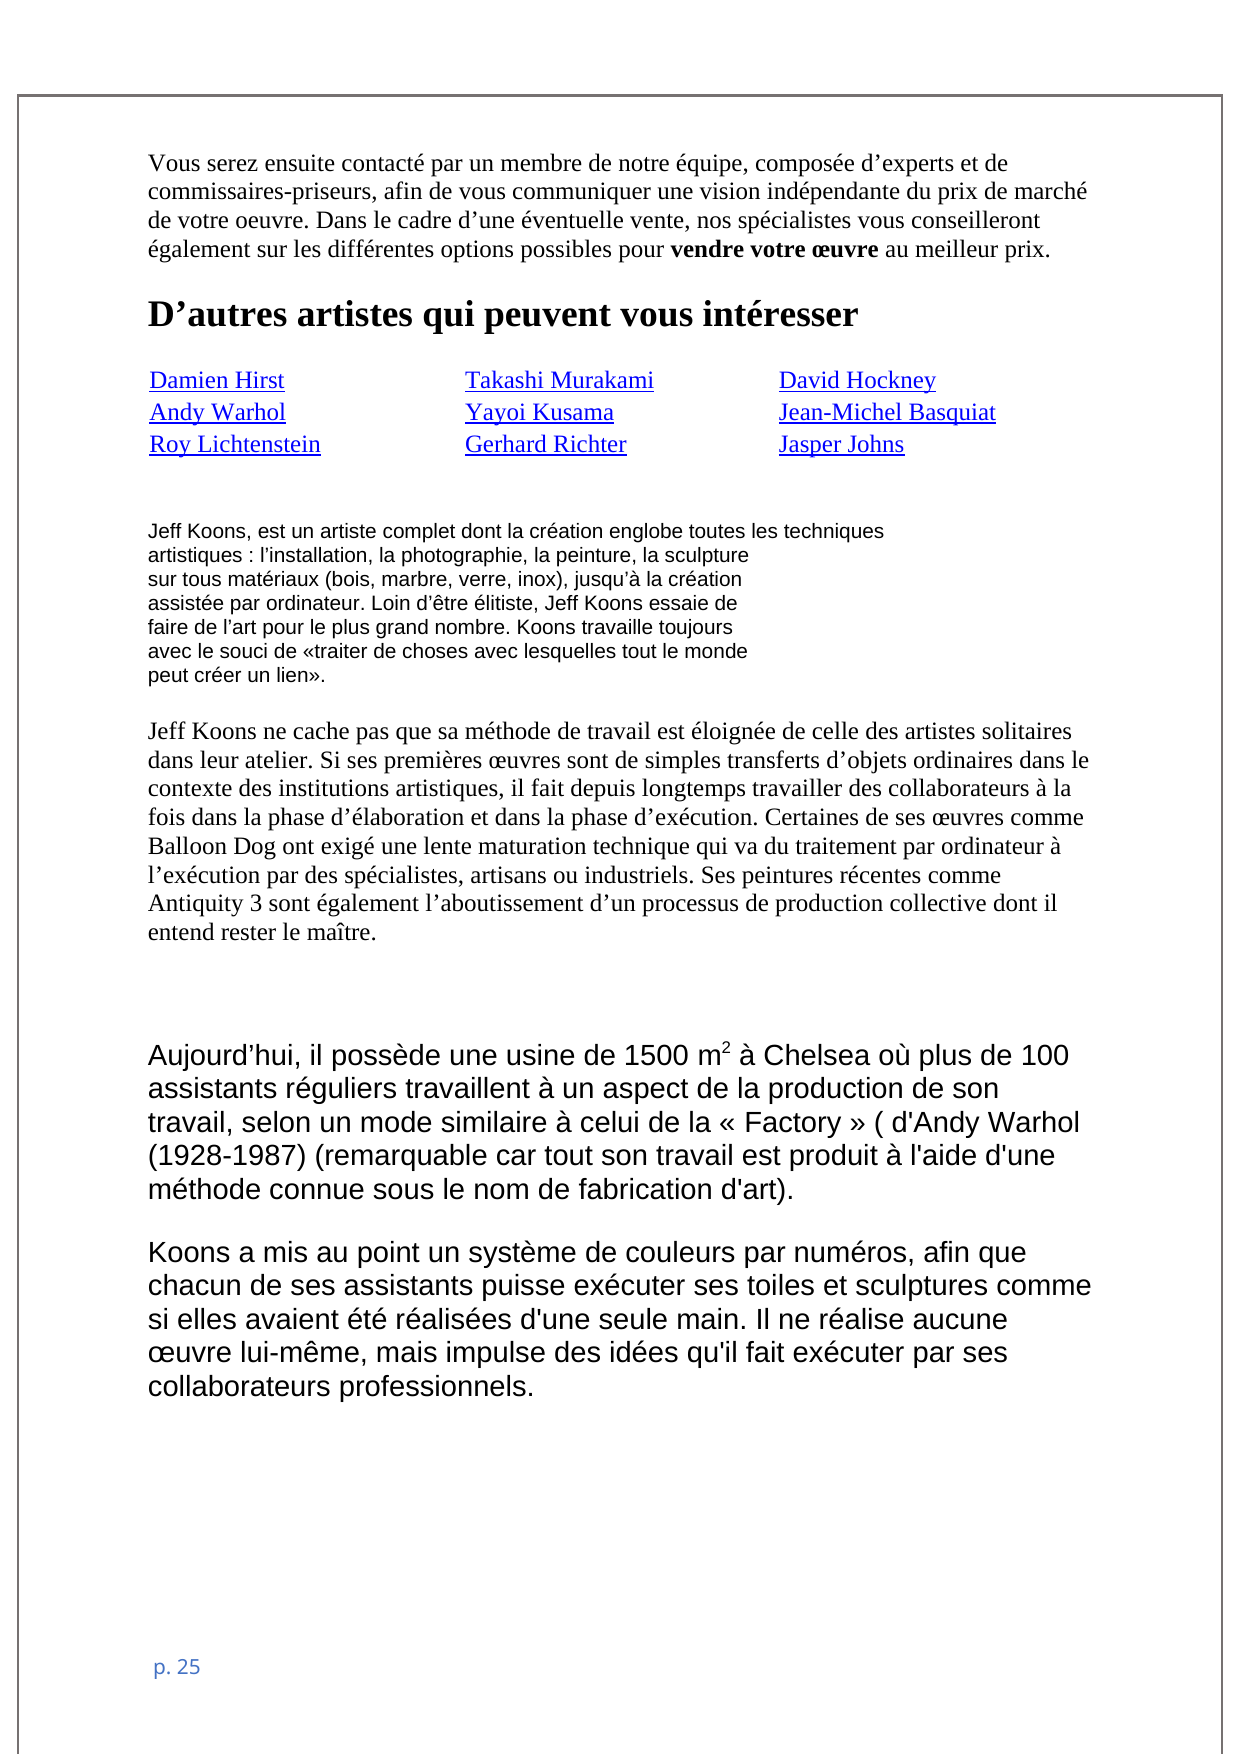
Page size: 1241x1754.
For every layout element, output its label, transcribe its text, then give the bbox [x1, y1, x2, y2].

text Vous serez ensuite contacté par un membre de notre équipe, composée d’experts et de commissaires-priseurs, afin de vous communiquer une vision indépendante du prix de marché de votre oeuvre. Dans le cadre d’une éventuelle vente, nos spécialistes vous conseilleront également sur les différentes options possibles pour vendre votre œuvre au meilleur prix. [148, 148, 1093, 263]
table_cell Roy Lichtenstein [148, 428, 463, 460]
text Jeff Koons ne cache pas que sa méthode de travail est éloignée de celle des artistes solitaires dans leur atelier. Si ses premières œuvres sont de simples transferts d’objets ordinaires dans le contexte des institutions artistiques, il fait depuis longtemps travailler des collaborateurs à la fois dans la phase d’élaboration et dans la phase d’exécution. Certaines de ses œuvres comme Balloon Dog ont exigé une lente maturation technique qui va du traitement par ordinateur à l’exécution par des spécialistes, artisans ou industriels. Ses peintures récentes comme Antiquity 3 sont également l’aboutissement d’un processus de production collective dont il entend rester le maître. [148, 716, 1093, 946]
table_header Damien Hirst [148, 364, 463, 396]
table_cell Jasper Johns [777, 428, 1093, 460]
table_cell Yayoi Kusama [463, 396, 777, 428]
table_header David Hockney [777, 364, 1093, 396]
table_cell Jean-Michel Basquiat [777, 396, 1093, 428]
subtitle D’autres artistes qui peuvent vous intéresser [148, 292, 1093, 335]
table_cell Gerhard Richter [463, 428, 777, 460]
table_header Takashi Murakami [463, 364, 777, 396]
text Aujourd’hui, il possède une usine de 1500 m2 à Chelsea où plus de 100 assistants réguliers travaillent à un aspect de la production de son travail, selon un mode similaire à celui de la « Factory » ( d'Andy Warhol (1928-1987) (remarquable car tout son travail est produit à l'aide d'une méthode connue sous le nom de fabrication d'art). [148, 1038, 1093, 1206]
text Koons a mis au point un système de couleurs par numéros, afin que chacun de ses assistants puisse exécuter ses toiles et sculptures comme si elles avaient été réalisées d'une seule main. Il ne réalise aucune œuvre lui-même, mais impulse des idées qu'il fait exécuter par ses collaborateurs professionnels. [148, 1235, 1093, 1402]
text Jeff Koons, est un artiste complet dont la création englobe toutes les techniques artistiques : l’installation, la photographie, la peinture, la sculpture sur tous matériaux (bois, marbre, verre, inox), jusqu’à la création assistée par ordinateur. Loin d’être élitiste, Jeff Koons essaie de faire de l’art pour le plus grand nombre. Koons travaille toujours avec le souci de «traiter de choses avec lesquelles tout le monde peut créer un lien». [148, 519, 1093, 687]
table_cell Andy Warhol [148, 396, 463, 428]
